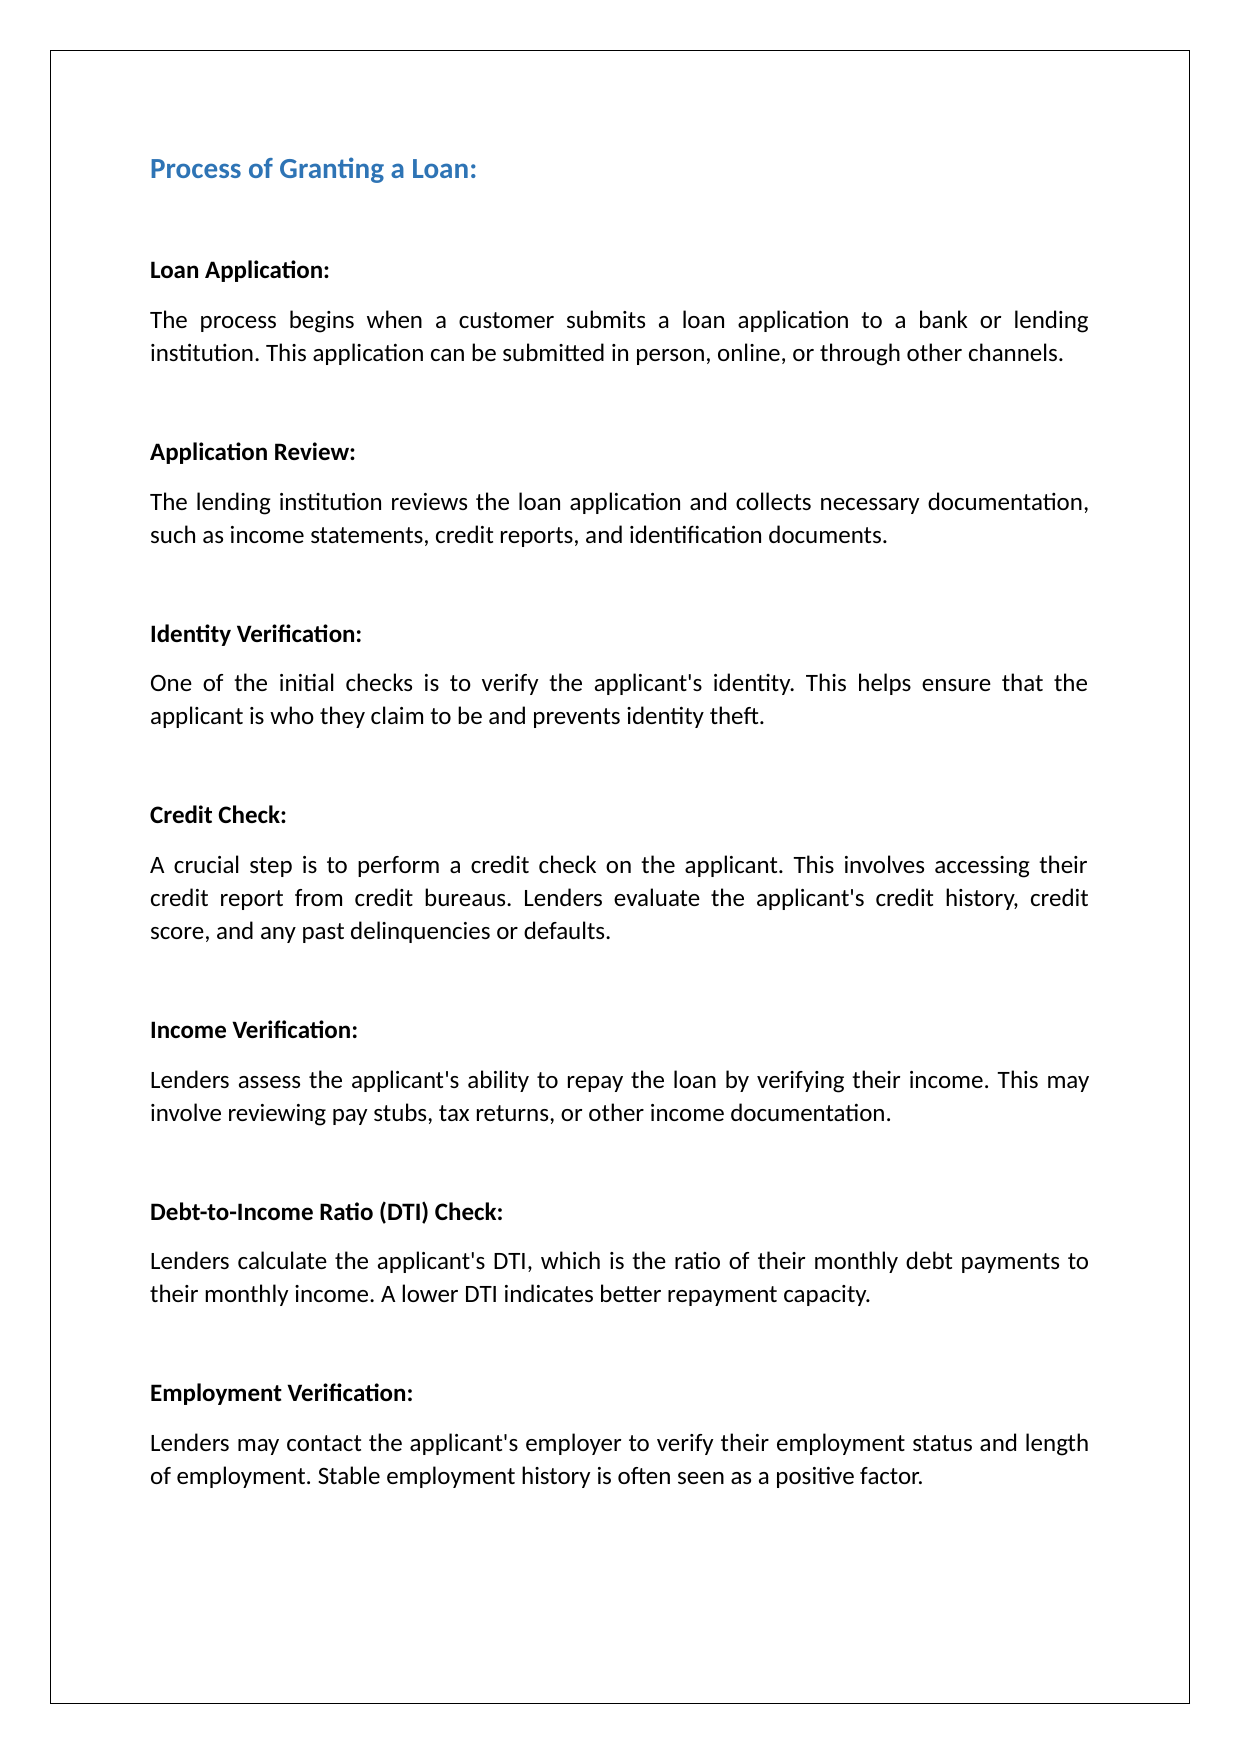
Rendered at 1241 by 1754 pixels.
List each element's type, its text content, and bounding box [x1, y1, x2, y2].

text Process of Granting a Loan: [150, 150, 1090, 186]
text Lenders assess the applicant's ability to repay the loan by verifying their income. This may involve reviewing pay stubs, tax returns, or other income documentation. [150, 1064, 1090, 1127]
text Application Review: [150, 436, 1090, 467]
text Debt-to-Income Ratio (DTI) Check: [150, 1196, 1090, 1226]
text Income Verification: [150, 1014, 1090, 1045]
text The lending institution reviews the loan application and collects necessary documentation, such as income statements, credit reports, and identification documents. [150, 486, 1090, 549]
text Loan Application: [150, 255, 1090, 285]
text The process begins when a customer submits a loan application to a bank or lending institution. This application can be submitted in person, online, or through other channels. [150, 304, 1090, 368]
text Lenders may contact the applicant's employer to verify their employment status and length of employment. Stable employment history is often seen as a positive factor. [150, 1427, 1090, 1491]
text One of the initial checks is to verify the applicant's identity. This helps ensure that the applicant is who they claim to be and prevents identity theft. [150, 668, 1090, 731]
text A crucial step is to perform a credit check on the applicant. This involves accessing their credit report from credit bureaus. Lenders evaluate the applicant's credit history, credit score, and any past delinquencies or defaults. [150, 849, 1090, 946]
text Identity Verification: [150, 618, 1090, 648]
text Lenders calculate the applicant's DTI, which is the ratio of their monthly debt payments to their monthly income. A lower DTI indicates better repayment capacity. [150, 1246, 1090, 1309]
text Employment Verification: [150, 1378, 1090, 1408]
text Credit Check: [150, 800, 1090, 830]
